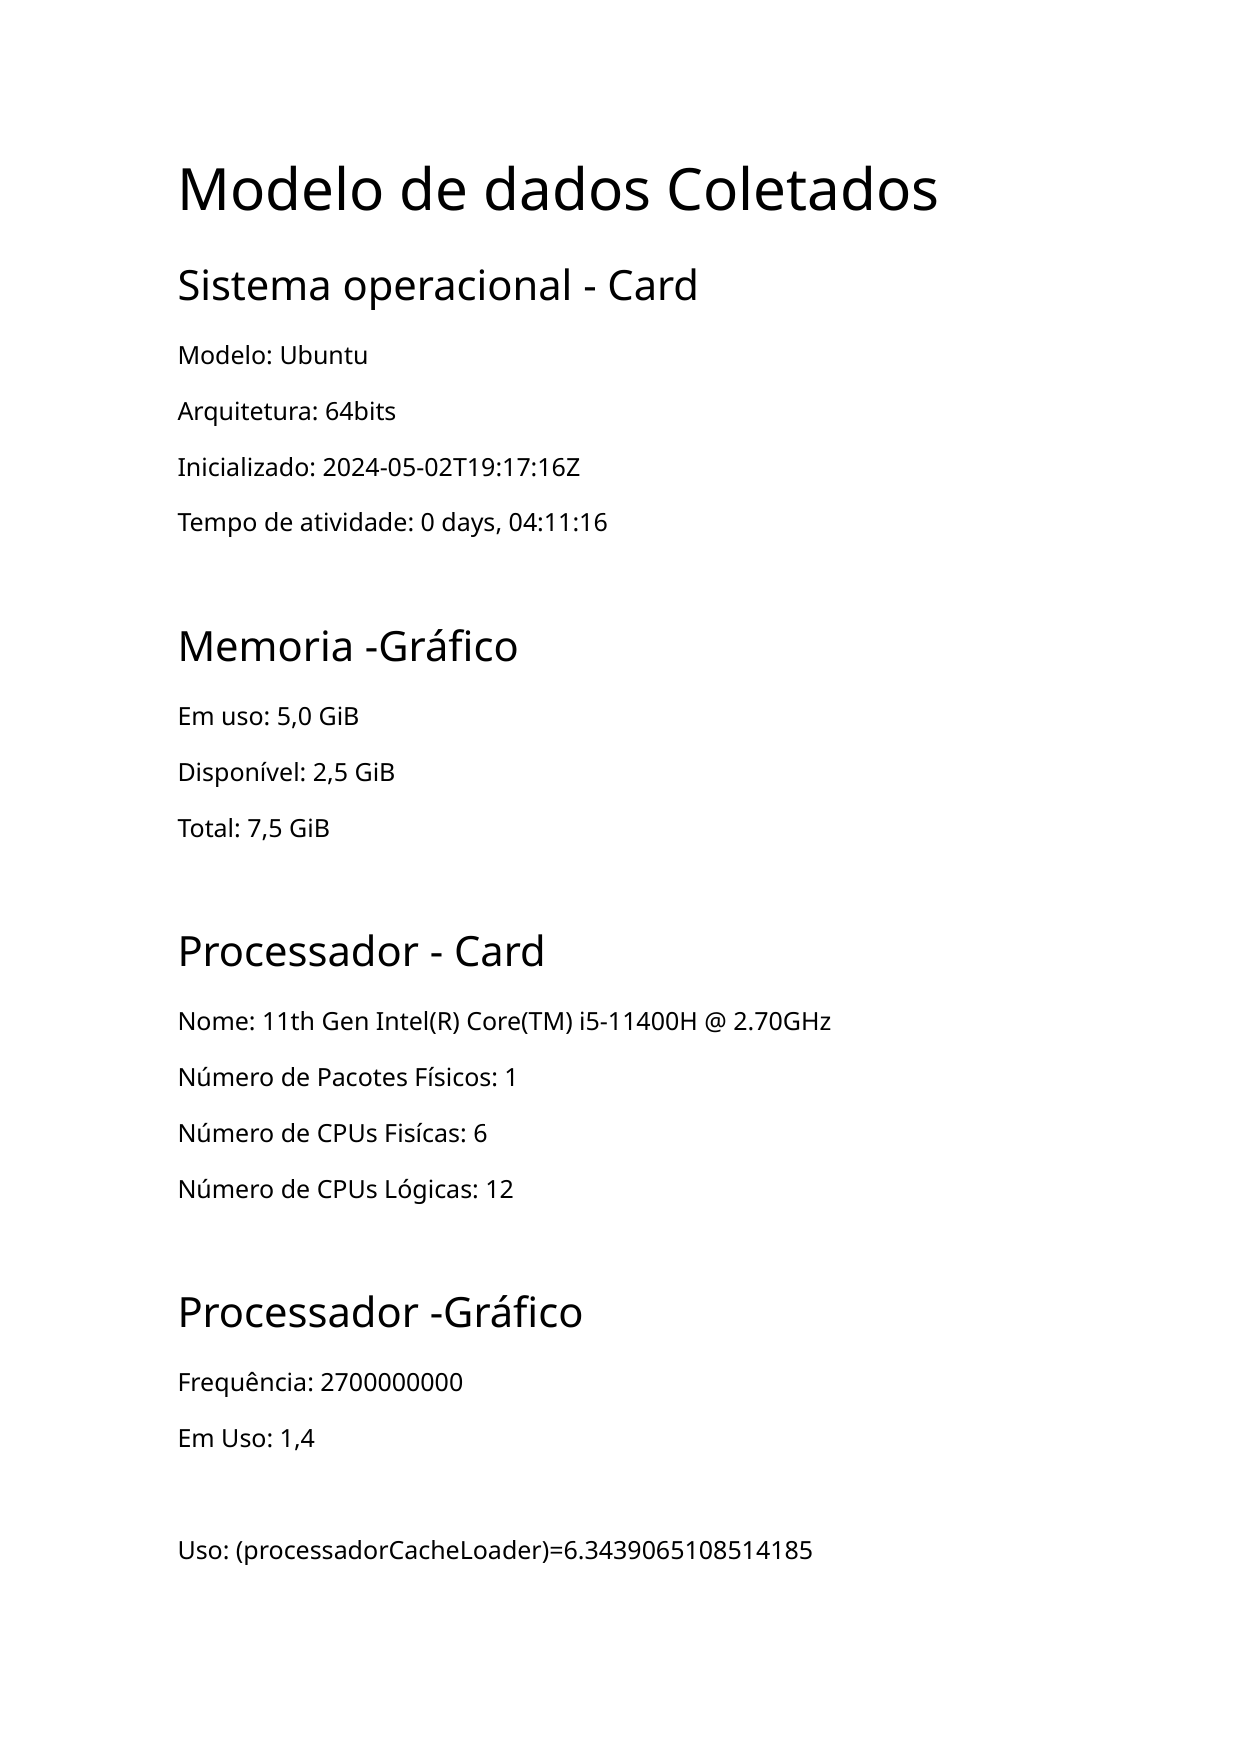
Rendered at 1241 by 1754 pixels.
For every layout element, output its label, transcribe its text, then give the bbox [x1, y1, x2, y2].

text Em uso: 5,0 GiB [177, 698, 1063, 733]
text Número de Pacotes Físicos: 1 [177, 1059, 1063, 1094]
text Frequência: 2700000000 [177, 1365, 1063, 1399]
text Processador -Gráfico [177, 1283, 1063, 1340]
text Nome: 11th Gen Intel(R) Core(TM) i5-11400H @ 2.70GHz [177, 1004, 1063, 1038]
text Número de CPUs Fisícas: 6 [177, 1115, 1063, 1149]
text Modelo: Ubuntu [177, 337, 1063, 372]
text Arquitetura: 64bits [177, 393, 1063, 427]
text Número de CPUs Lógicas: 12 [177, 1171, 1063, 1205]
text Uso: (processadorCacheLoader)=6.3439065108514185 [177, 1532, 1063, 1566]
text Memoria -Gráfico [177, 617, 1063, 673]
text Em Uso: 1,4 [177, 1421, 1063, 1455]
text Inicializado: 2024-05-02T19:17:16Z [177, 449, 1063, 483]
text Processador - Card [177, 922, 1063, 979]
text Modelo de dados Coletados [177, 148, 1063, 227]
text Sistema operacional - Card [177, 256, 1063, 312]
text Tempo de atividade: 0 days, 04:11:16 [177, 505, 1063, 539]
text Disponível: 2,5 GiB [177, 754, 1063, 788]
text Total: 7,5 GiB [177, 810, 1063, 844]
